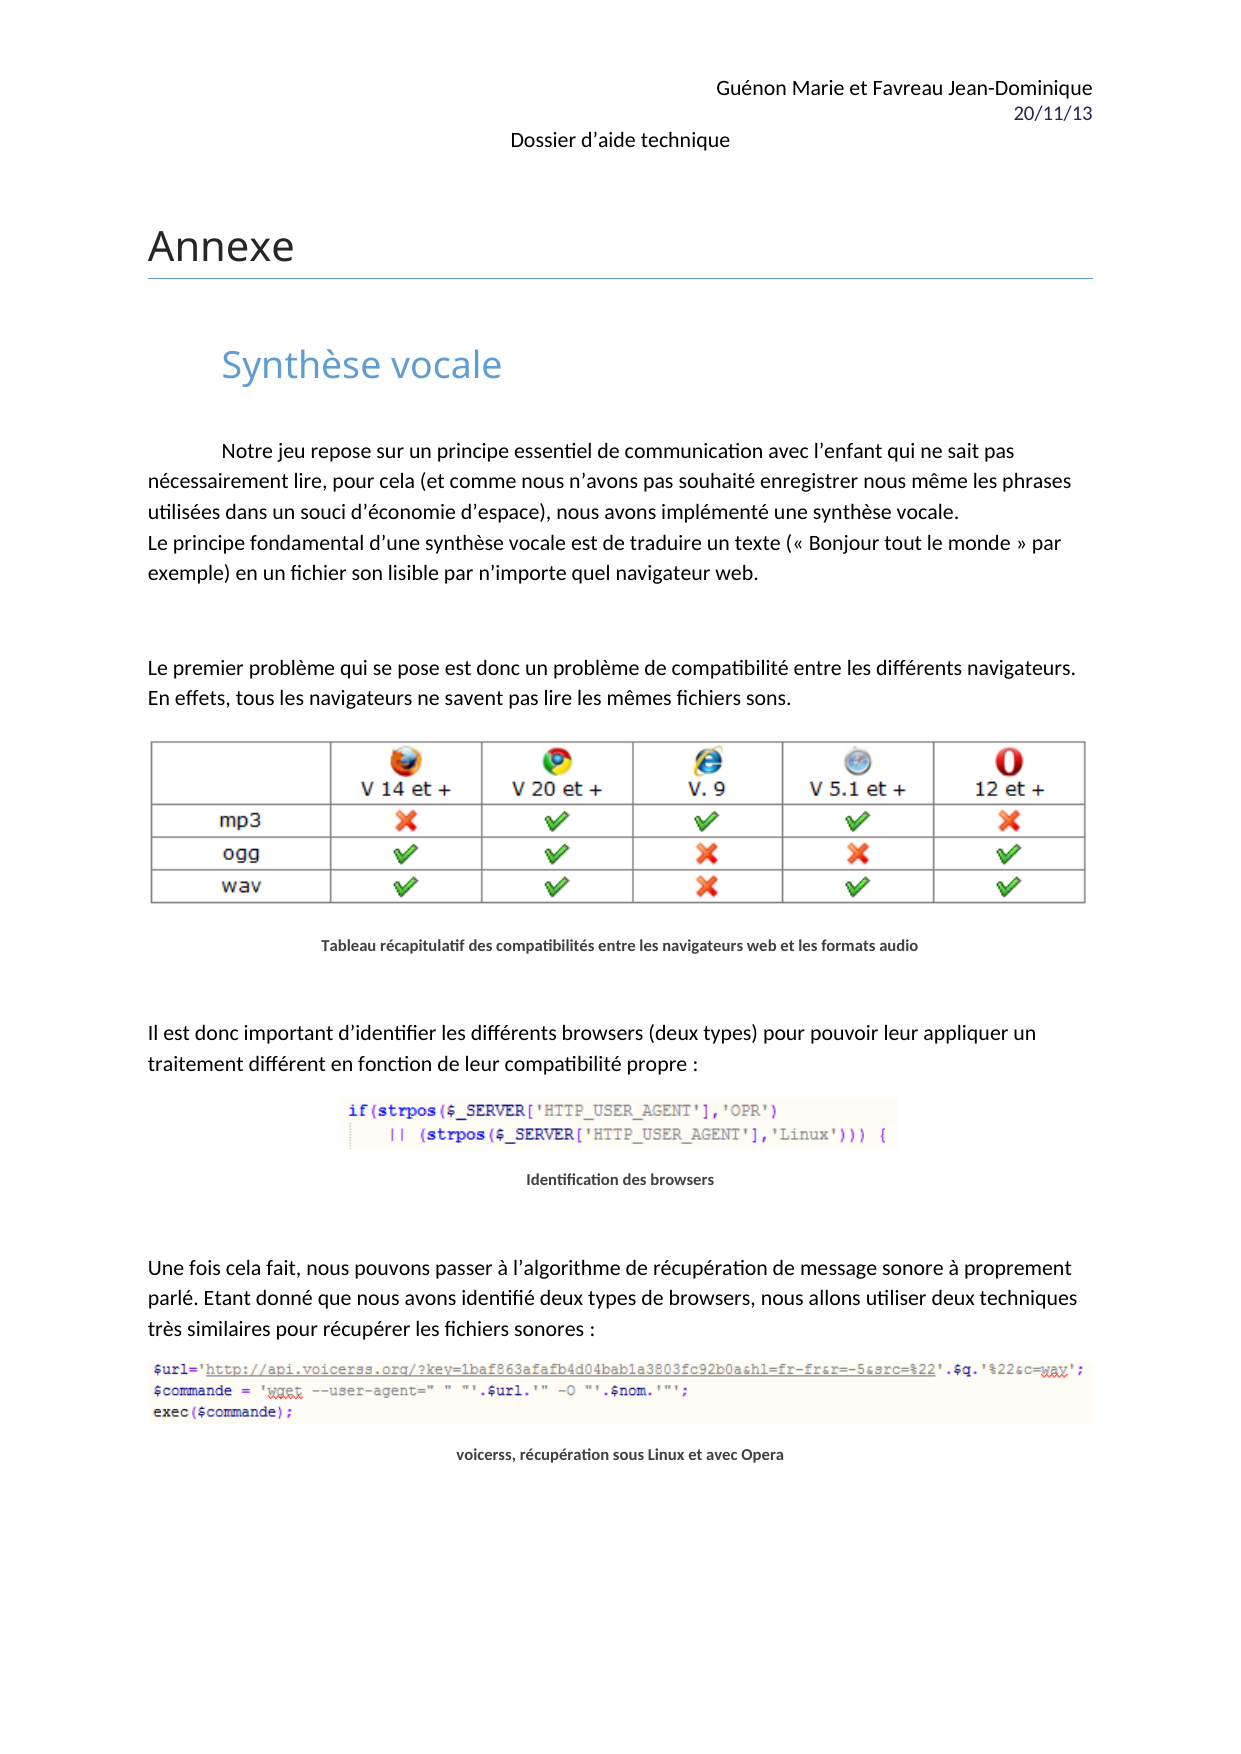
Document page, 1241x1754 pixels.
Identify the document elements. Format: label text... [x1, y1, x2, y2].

text Tableau récapitulatif des compatibilités entre les navigateurs web et les formats audio [148, 935, 1093, 956]
picture [147, 731, 1093, 915]
picture [342, 1097, 898, 1149]
picture [147, 1362, 1093, 1424]
subtitle Annexe [148, 217, 1093, 278]
text Identification des browsers [148, 1169, 1093, 1190]
text Une fois cela fait, nous pouvons passer à l’algorithme de récupération de message sonore à proprement parlé. Etant donné que nous avons identifié deux types de browsers, nous allons utiliser deux techniques très similaires pour récupérer les fichiers sonores : [148, 1254, 1093, 1342]
subtitle Synthèse vocale [148, 338, 1093, 389]
text Il est donc important d’identifier les différents browsers (deux types) pour pouvoir leur appliquer un traitement différent en fonction de leur compatibilité propre : [148, 1019, 1093, 1077]
text voicerss, récupération sous Linux et avec Opera [148, 1444, 1093, 1464]
text Le premier problème qui se pose est donc un problème de compatibilité entre les différents navigateurs. En effets, tous les navigateurs ne savent pas lire les mêmes fichiers sons. [148, 654, 1093, 711]
text Notre jeu repose sur un principe essentiel de communication avec l’enfant qui ne sait pas nécessairement lire, pour cela (et comme nous n’avons pas souhaité enregistrer nous même les phrases utilisées dans un souci d’économie d’espace), nous avons implémenté une synthèse vocale. Le principe fondamental d’une synthèse vocale est de traduire un texte (« Bonjour tout le monde » par exemple) en un fichier son lisible par n’importe quel navigateur web. [148, 437, 1093, 586]
